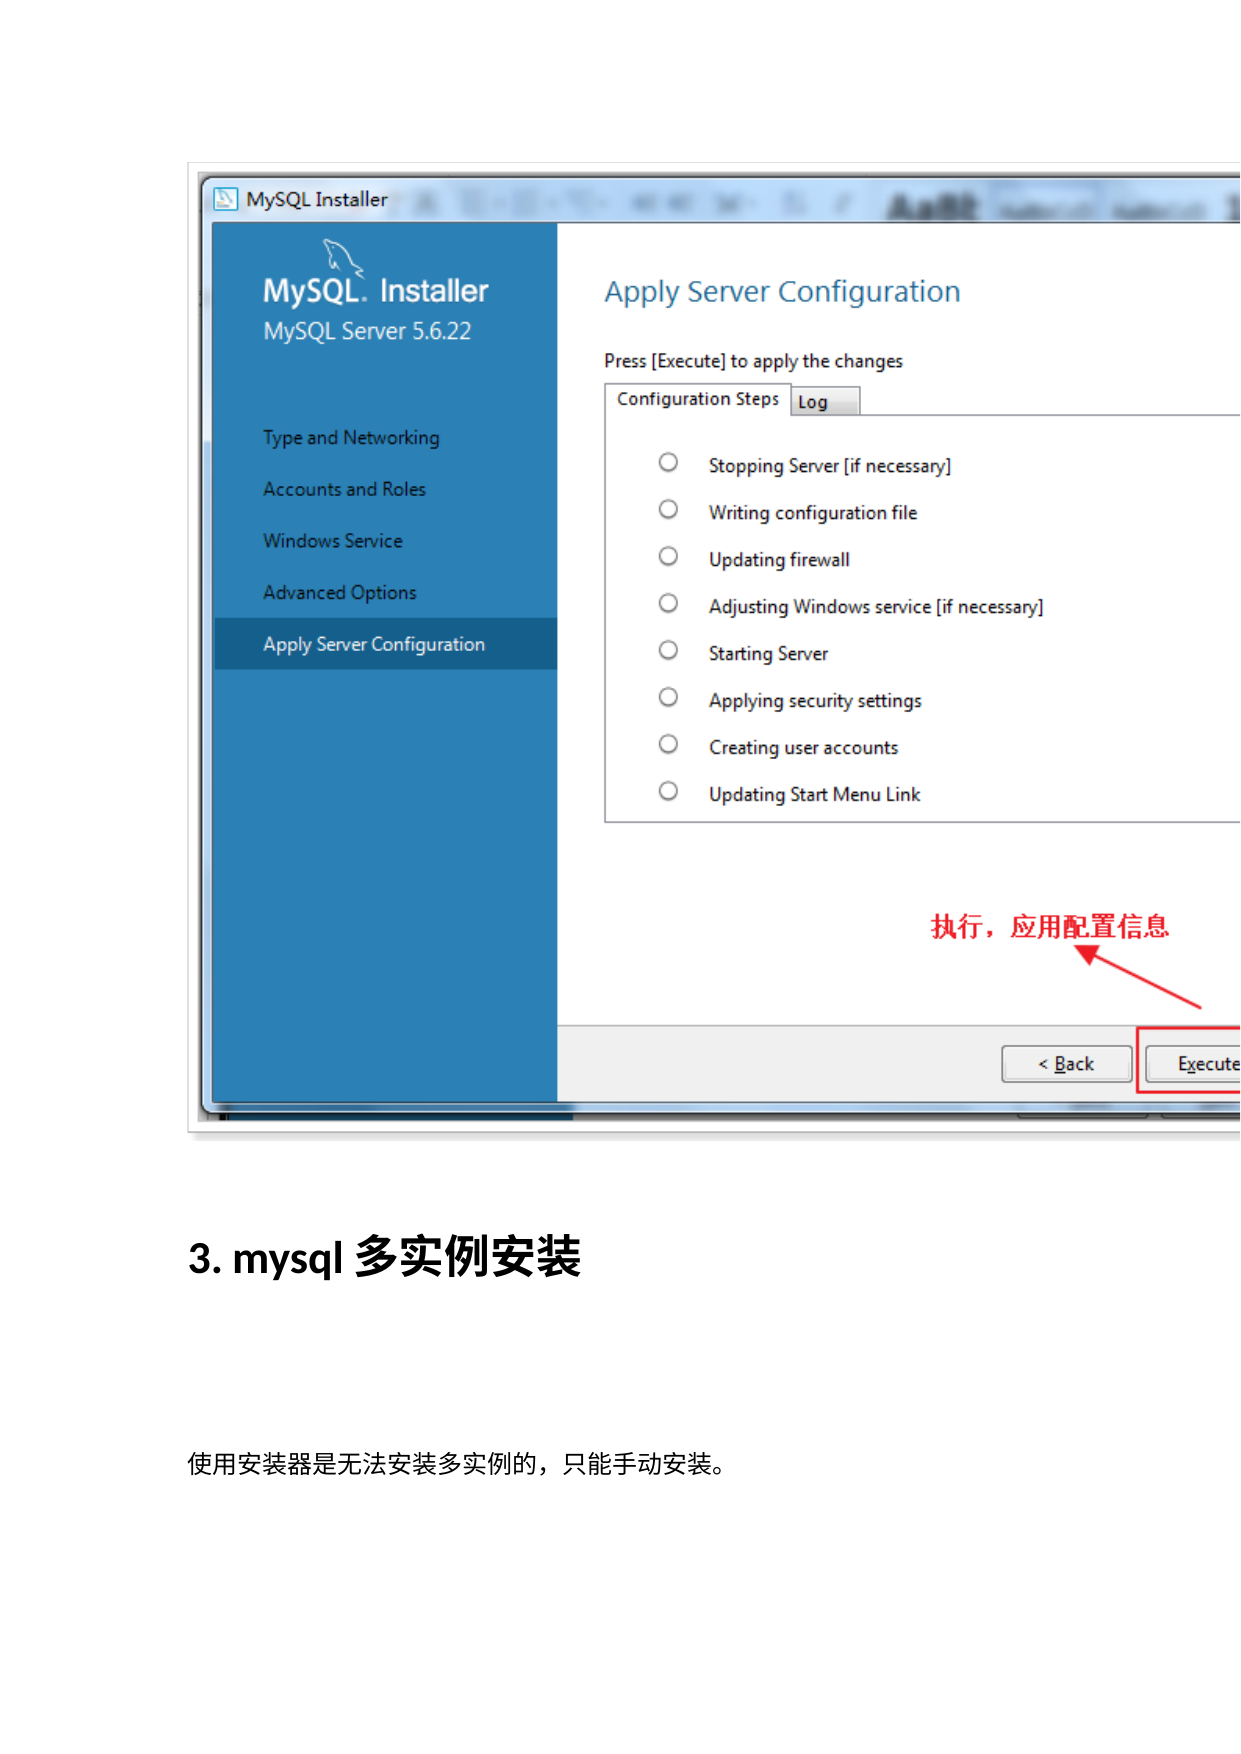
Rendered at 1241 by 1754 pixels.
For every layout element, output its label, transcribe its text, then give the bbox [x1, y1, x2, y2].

picture [187, 162, 1241, 1141]
text 使用安装器是无法安装多实例的，只能手动安装。 [187, 1430, 1053, 1495]
subtitle mysql多实例安装 [187, 1205, 1053, 1302]
